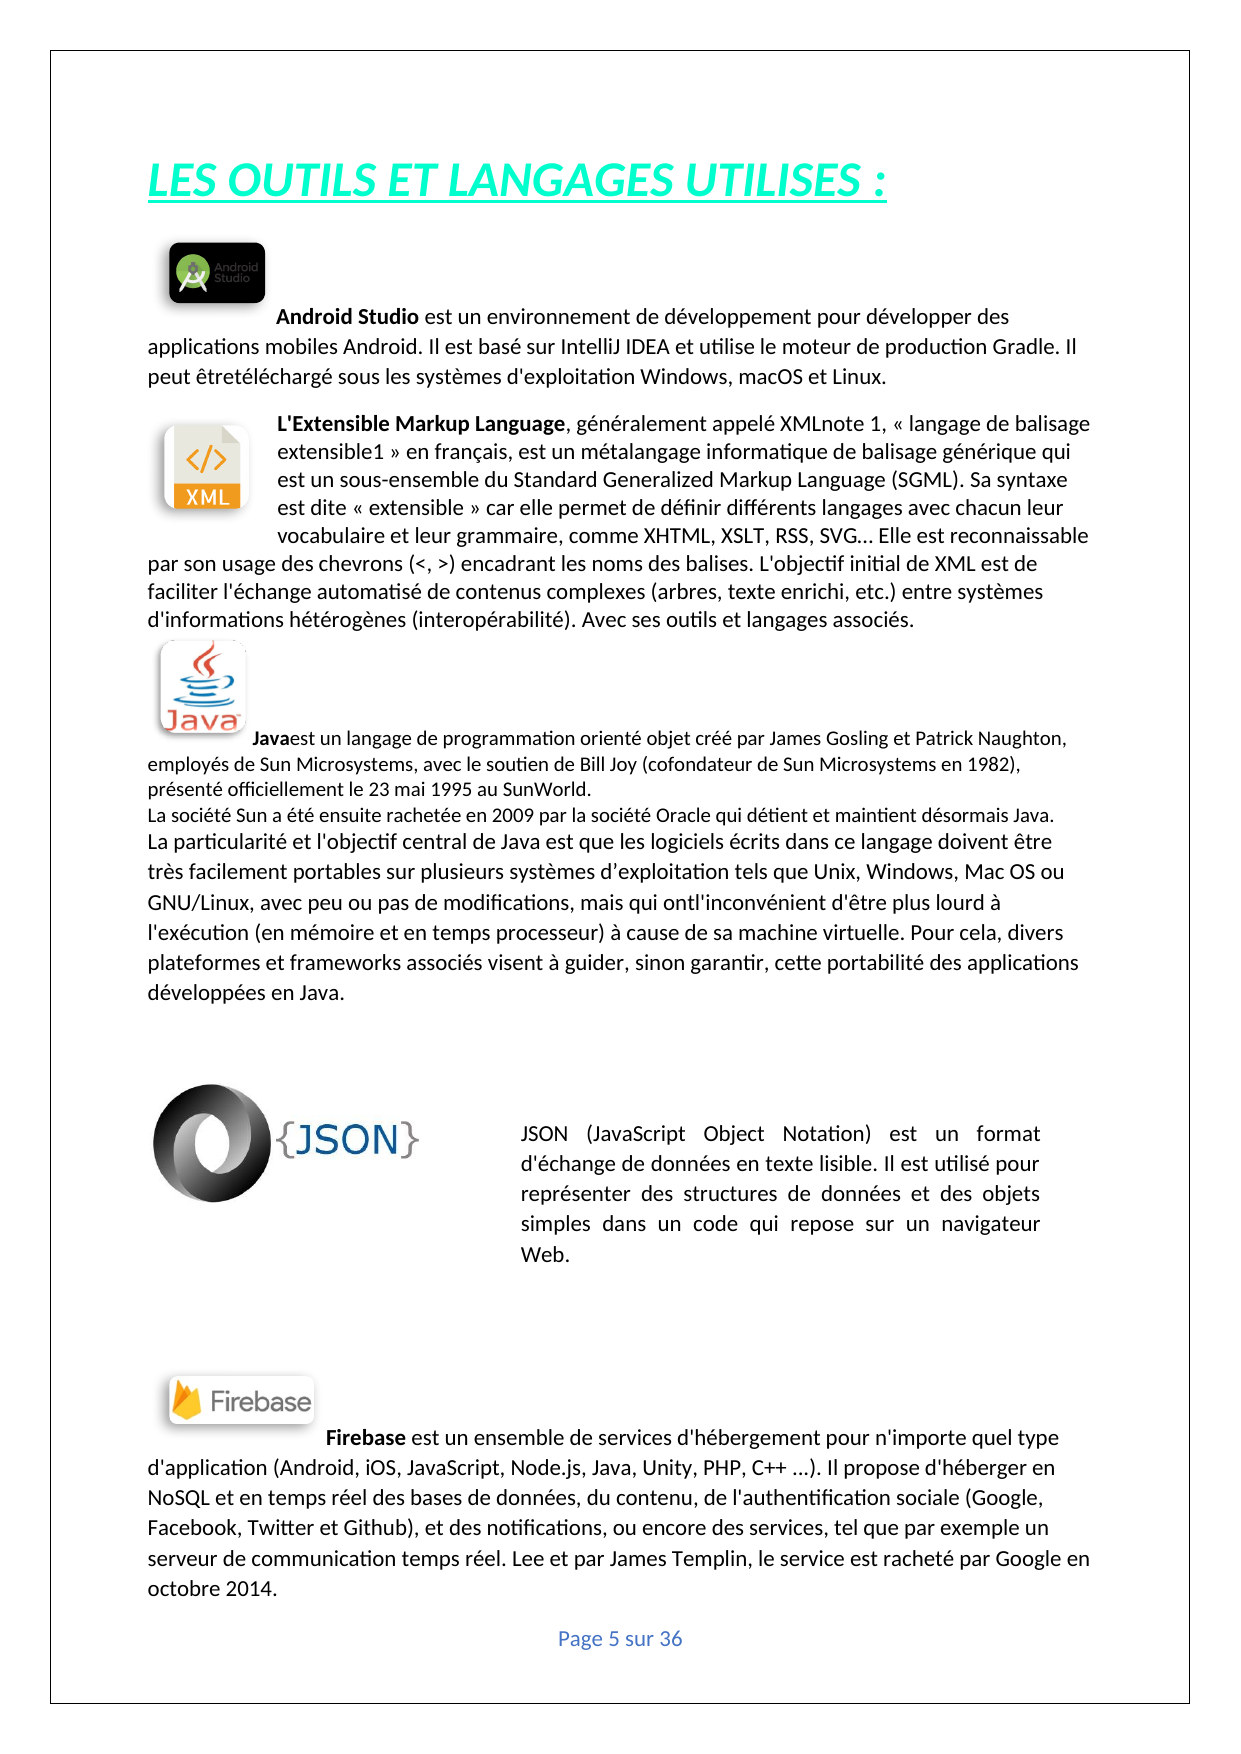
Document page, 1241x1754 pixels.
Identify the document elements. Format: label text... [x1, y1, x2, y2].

picture [169, 1376, 314, 1424]
text La société Sun a été ensuite rachetée en 2009 par la société Oracle qui détient et maintient désormais Java. [147, 802, 1093, 827]
text JSON (JavaScript Object Notation) est un format d'échange de données en texte lisible. Il est utilisé pour représenter des structures de données et des objets simples dans un code qui repose sur un navigateur Web. [521, 1119, 1041, 1268]
text LES OUTILS ET LANGAGES UTILISES : [147, 148, 1093, 209]
text Javaest un langage de programmation orienté objet créé par James Gosling et Patrick Naughton, employés de Sun Microsystems, avec le soutien de Bill Joy (cofondateur de Sun Microsystems en 1982), présenté officiellement le 23 mai 1995 au SunWorld. [147, 633, 1093, 802]
picture [148, 1082, 421, 1203]
text La particularité et l'objectif central de Java est que les logiciels écrits dans ce langage doivent être très facilement portables sur plusieurs systèmes d’exploitation tels que Unix, Windows, Mac OS ou GNU/Linux, avec peu ou pas de modifications, mais qui ontl'inconvénient d'être plus lourd à l'exécution (en mémoire et en temps processeur) à cause de sa machine virtuelle. Pour cela, divers plateformes et frameworks associés visent à guider, sinon garantir, cette portabilité des applications développées en Java. [147, 827, 1093, 1006]
picture [147, 633, 253, 746]
text L'Extensible Markup Language, généralement appelé XMLnote 1, « langage de balisage extensible1 » en français, est un métalangage informatique de balisage générique qui est un sous-ensemble du Standard Generalized Markup Language (SGML). Sa syntaxe est dite « extensible » car elle permet de définir différents langages avec chacun leur vocabulaire et leur grammaire, comme XHTML, XSLT, RSS, SVG… Elle est reconnaissable par son usage des chevrons (<, >) encadrant les noms des balises. L'objectif initial de XML est de faciliter l'échange automatisé de contenus complexes (arbres, texte enrichi, etc.) entre systèmes d'informations hétérogènes (interopérabilité). Avec ses outils et langages associés. [147, 409, 1093, 633]
text Android Studio est un environnement de développement pour développer des applications mobiles Android. Il est basé sur IntelliJ IDEA et utilise le moteur de production Gradle. Il peut êtretéléchargé sous les systèmes d'exploitation Windows, macOS et Linux. [147, 230, 1093, 390]
text Firebase est un ensemble de services d'hébergement pour n'importe quel type d'application (Android, iOS, JavaScript, Node.js, Java, Unity, PHP, C++ ...). Il propose d'héberger en NoSQL et en temps réel des bases de données, du contenu, de l'authentification sociale (Google, Facebook, Twitter et Github), et des notifications, ou encore des services, tel que par exemple un serveur de communication temps réel. Lee et par James Templin, le service est racheté par Google en octobre 2014. [147, 1364, 1093, 1602]
